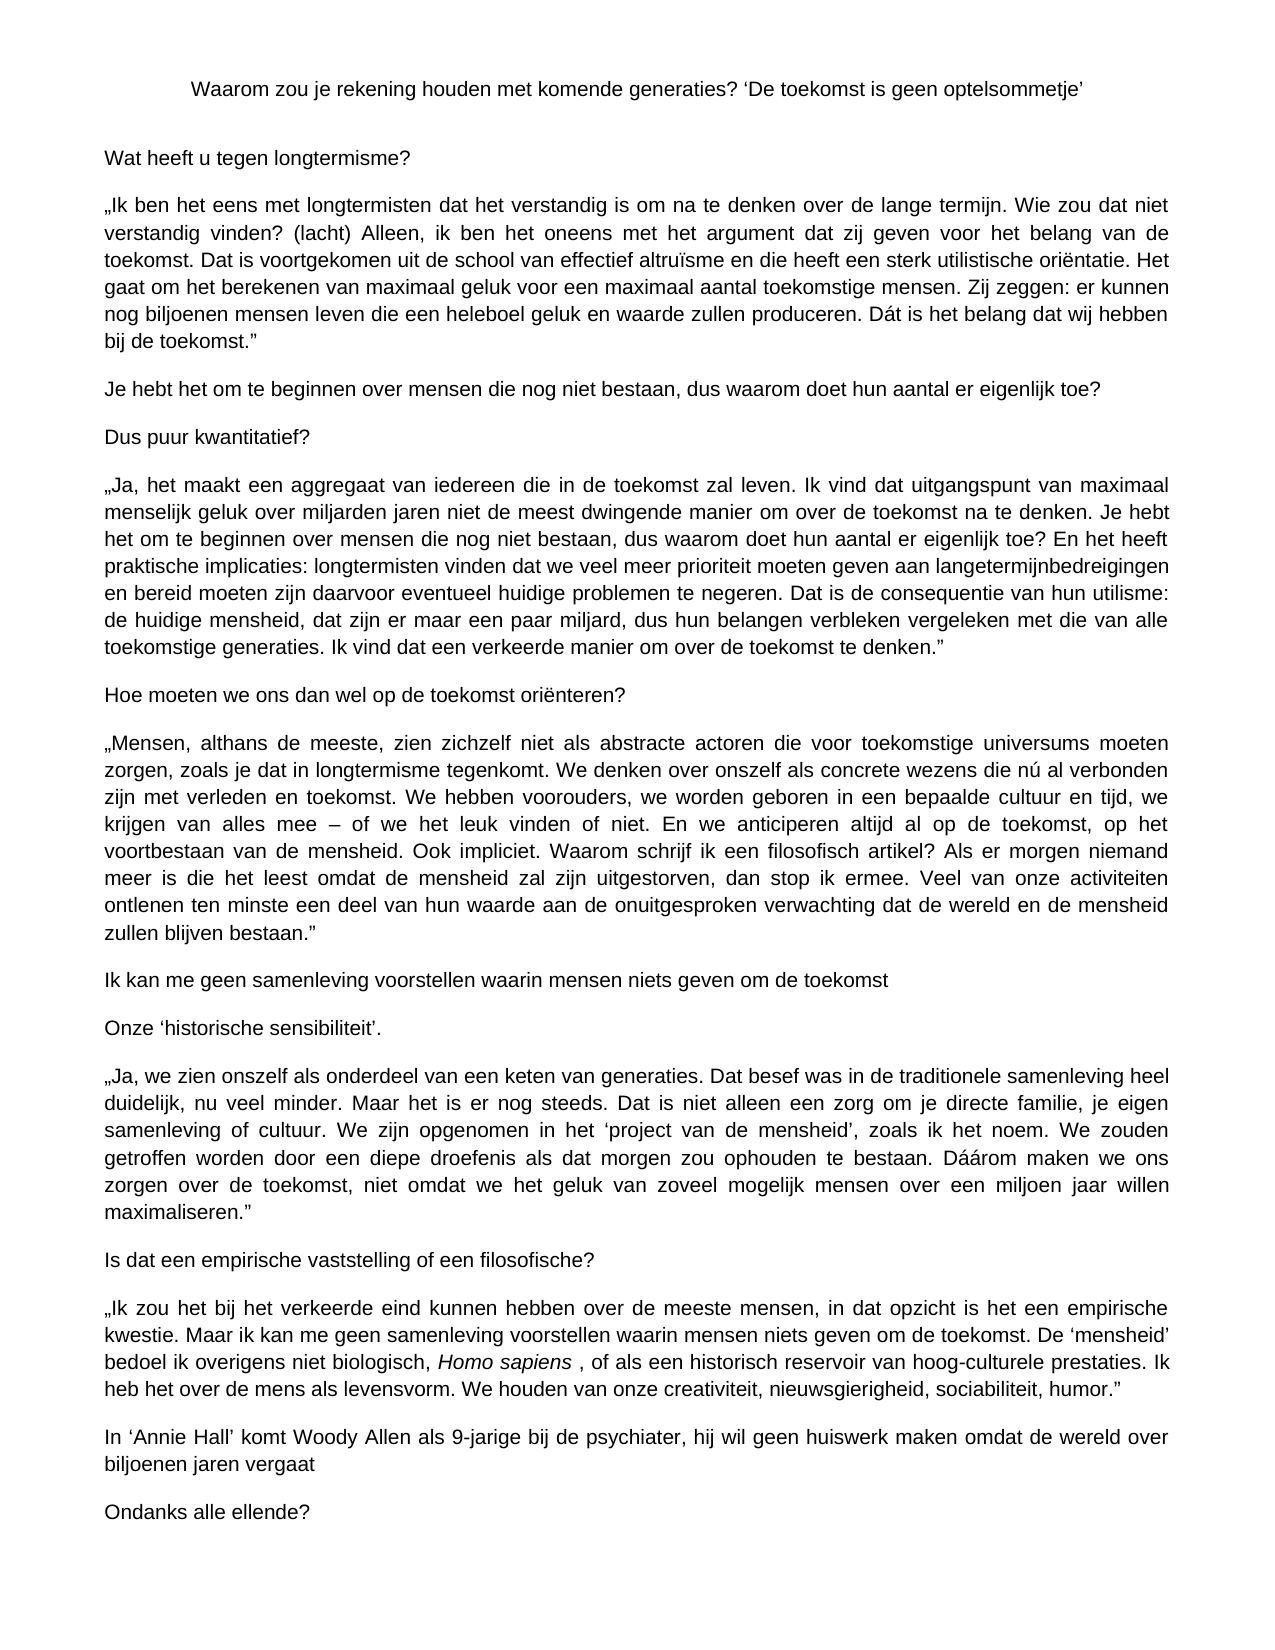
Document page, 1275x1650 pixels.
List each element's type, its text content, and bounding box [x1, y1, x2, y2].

text „Mensen, althans de meeste, zien zichzelf niet als abstracte actoren die voor toekomstige universums moeten zorgen, zoals je dat in longtermisme tegenkomt. We denken over onszelf als concrete wezens die nú al verbonden zijn met verleden en toekomst. We hebben voorouders, we worden geboren in een bepaalde cultuur en tijd, we krijgen van alles mee – of we het leuk vinden of niet. En we anticiperen altijd al op de toekomst, op het voortbestaan van de mensheid. Ook impliciet. Waarom schrijf ik een filosofisch artikel? Als er morgen niemand meer is die het leest omdat de mensheid zal zijn uitgestorven, dan stop ik ermee. Veel van onze activiteiten ontlenen ten minste een deel van hun waarde aan de onuitgesproken verwachting dat de wereld en de mensheid zullen blijven bestaan.” [104, 728, 1171, 944]
text Ik kan me geen samenleving voorstellen waarin mensen niets geven om de toekomst [104, 965, 1171, 992]
text „Ja, we zien onszelf als onderdeel van een keten van generaties. Dat besef was in de traditionele samenleving heel duidelijk, nu veel minder. Maar het is er nog steeds. Dat is niet alleen een zorg om je directe familie, je eigen samenleving of cultuur. We zijn opgenomen in het ‘project van de mensheid’, zoals ik het noem. We zouden getroffen worden door een diepe droefenis als dat morgen zou ophouden te bestaan. Dáárom maken we ons zorgen over de toekomst, niet omdat we het geluk van zoveel mogelijk mensen over een miljoen jaar willen maximaliseren.” [104, 1061, 1171, 1223]
text Ondanks alle ellende? [104, 1496, 1171, 1523]
text „Ja, het maakt een aggregaat van iedereen die in de toekomst zal leven. Ik vind dat uitgangspunt van maximaal menselijk geluk over miljarden jaren niet de meest dwingende manier om over de toekomst na te denken. Je hebt het om te beginnen over mensen die nog niet bestaan, dus waarom doet hun aantal er eigenlijk toe? En het heeft praktische implicaties: longtermisten vinden dat we veel meer prioriteit moeten geven aan langetermijnbedreigingen en bereid moeten zijn daarvoor eventueel huidige problemen te negeren. Dat is de consequentie van hun utilisme: de huidige mensheid, dat zijn er maar een paar miljard, dus hun belangen verbleken vergeleken met die van alle toekomstige generaties. Ik vind dat een verkeerde manier om over de toekomst te denken.” [104, 469, 1171, 659]
text „Ik zou het bij het verkeerde eind kunnen hebben over de meeste mensen, in dat opzicht is het een empirische kwestie. Maar ik kan me geen samenleving voorstellen waarin mensen niets geven om de toekomst. De ‘mensheid’ bedoel ik overigens niet biologisch, Homo sapiens , of als een historisch reservoir van hoog-culturele prestaties. Ik heb het over de mens als levensvorm. We houden van onze creativiteit, nieuwsgierigheid, sociabiliteit, humor.” [104, 1292, 1171, 1401]
text Je hebt het om te beginnen over mensen die nog niet bestaan, dus waarom doet hun aantal er eigenlijk toe? [104, 373, 1171, 401]
text In ‘Annie Hall’ komt Woody Allen als 9-jarige bij de psychiater, hij wil geen huiswerk maken omdat de wereld over biljoenen jaren vergaat [104, 1421, 1171, 1476]
text Onze ‘historische sensibiliteit’. [104, 1013, 1171, 1040]
text Wat heeft u tegen longtermisme? [104, 142, 1171, 169]
text Is dat een empirische vaststelling of een filosofische? [104, 1244, 1171, 1271]
text Hoe moeten we ons dan wel op de toekomst oriënteren? [104, 680, 1171, 707]
text „Ik ben het eens met longtermisten dat het verstandig is om na te denken over de lange termijn. Wie zou dat niet verstandig vinden? (lacht) Alleen, ik ben het oneens met het argument dat zij geven voor het belang van de toekomst. Dat is voortgekomen uit de school van effectief altruïsme en die heeft een sterk utilistische oriëntatie. Het gaat om het berekenen van maximaal geluk voor een maximaal aantal toekomstige mensen. Zij zeggen: er kunnen nog biljoenen mensen leven die een heleboel geluk en waarde zullen produceren. Dát is het belang dat wij hebben bij de toekomst.” [104, 190, 1171, 353]
text Dus puur kwantitatief? [104, 421, 1171, 448]
